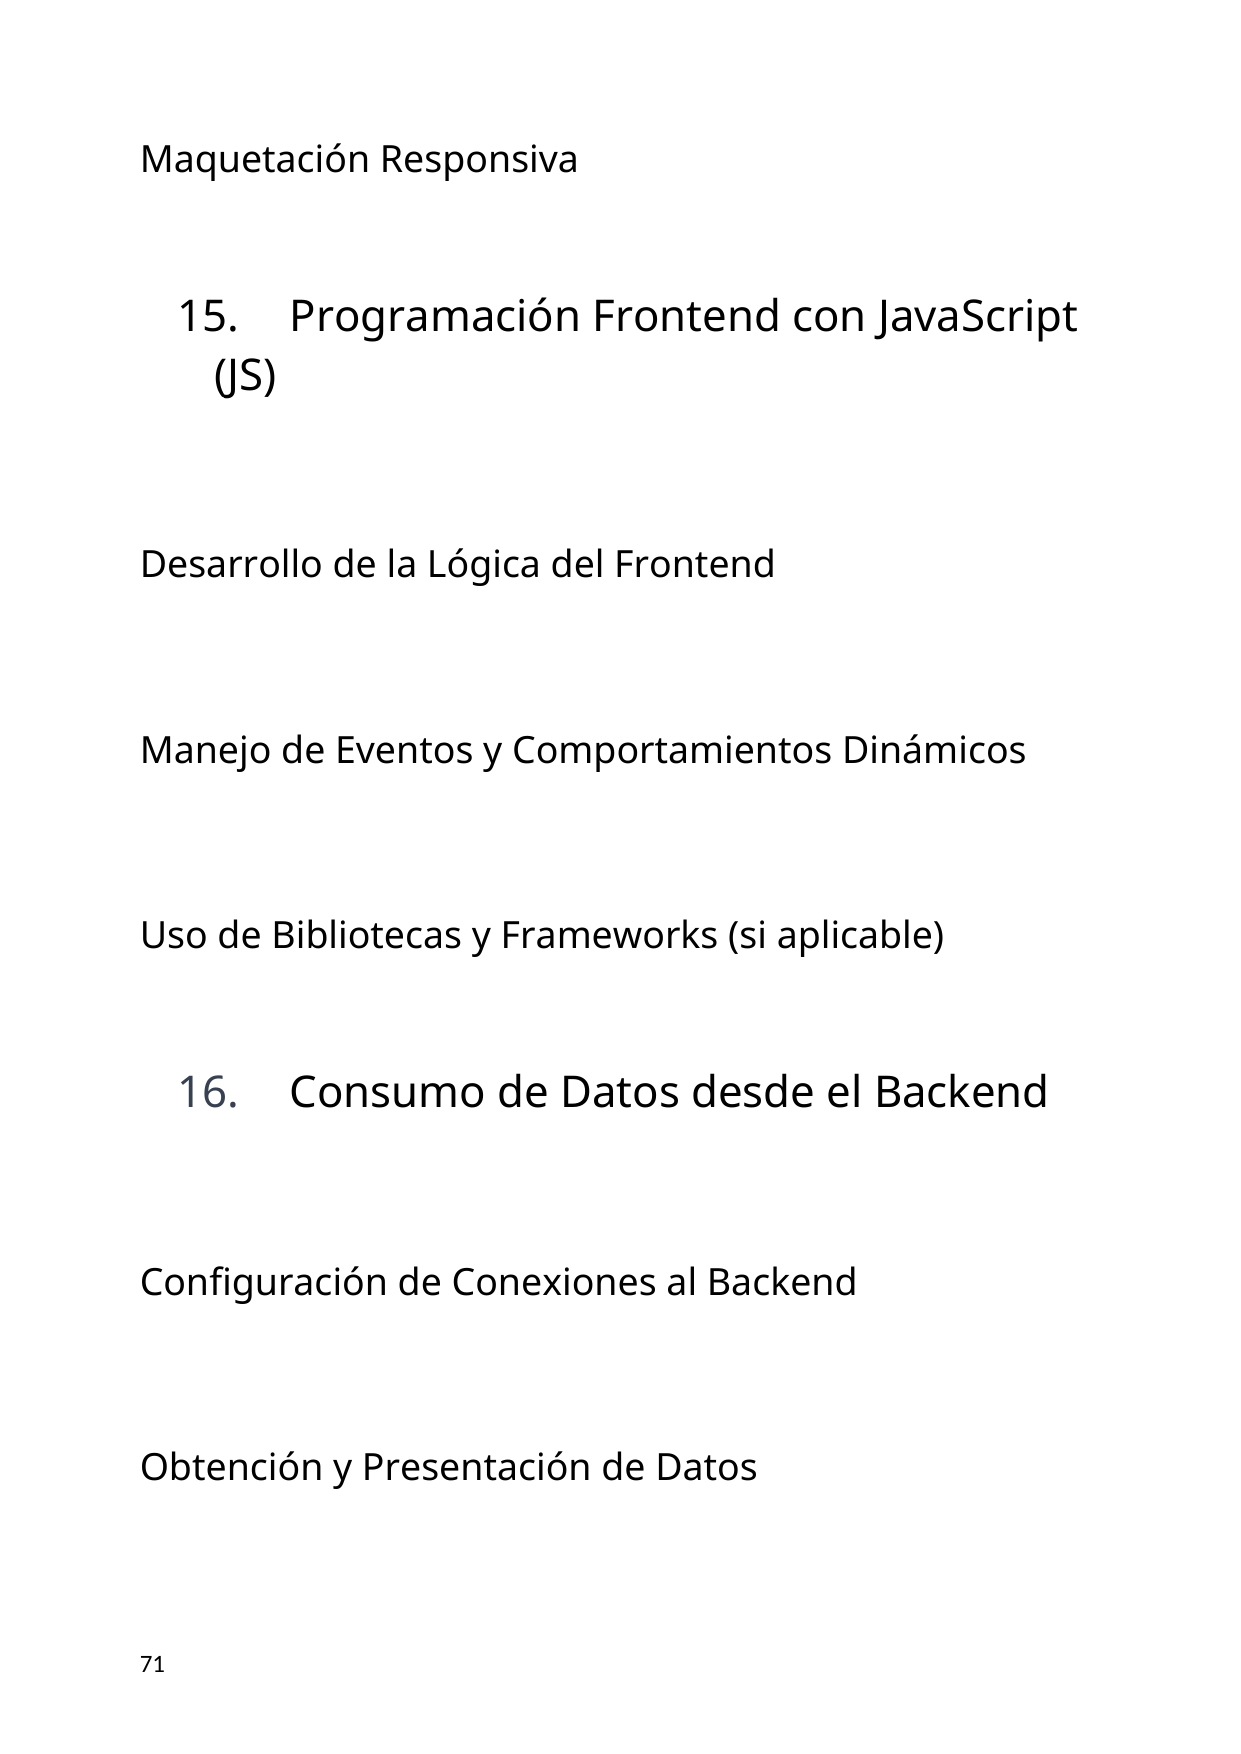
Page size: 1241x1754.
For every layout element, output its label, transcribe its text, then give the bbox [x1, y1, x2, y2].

subtitle Obtención y Presentación de Datos [139, 1440, 1101, 1491]
subtitle Uso de Bibliotecas y Frameworks (si aplicable) [139, 909, 1101, 960]
subtitle Maquetación Responsiva [139, 132, 1101, 183]
subtitle Manejo de Eventos y Comportamientos Dinámicos [139, 723, 1101, 774]
subtitle Desarrollo de la Lógica del Frontend [139, 538, 1101, 589]
subtitle Consumo de Datos desde el Backend [177, 1061, 1101, 1121]
subtitle Configuración de Conexiones al Backend [139, 1255, 1101, 1306]
subtitle Programación Frontend con JavaScript (JS) [177, 284, 1101, 403]
